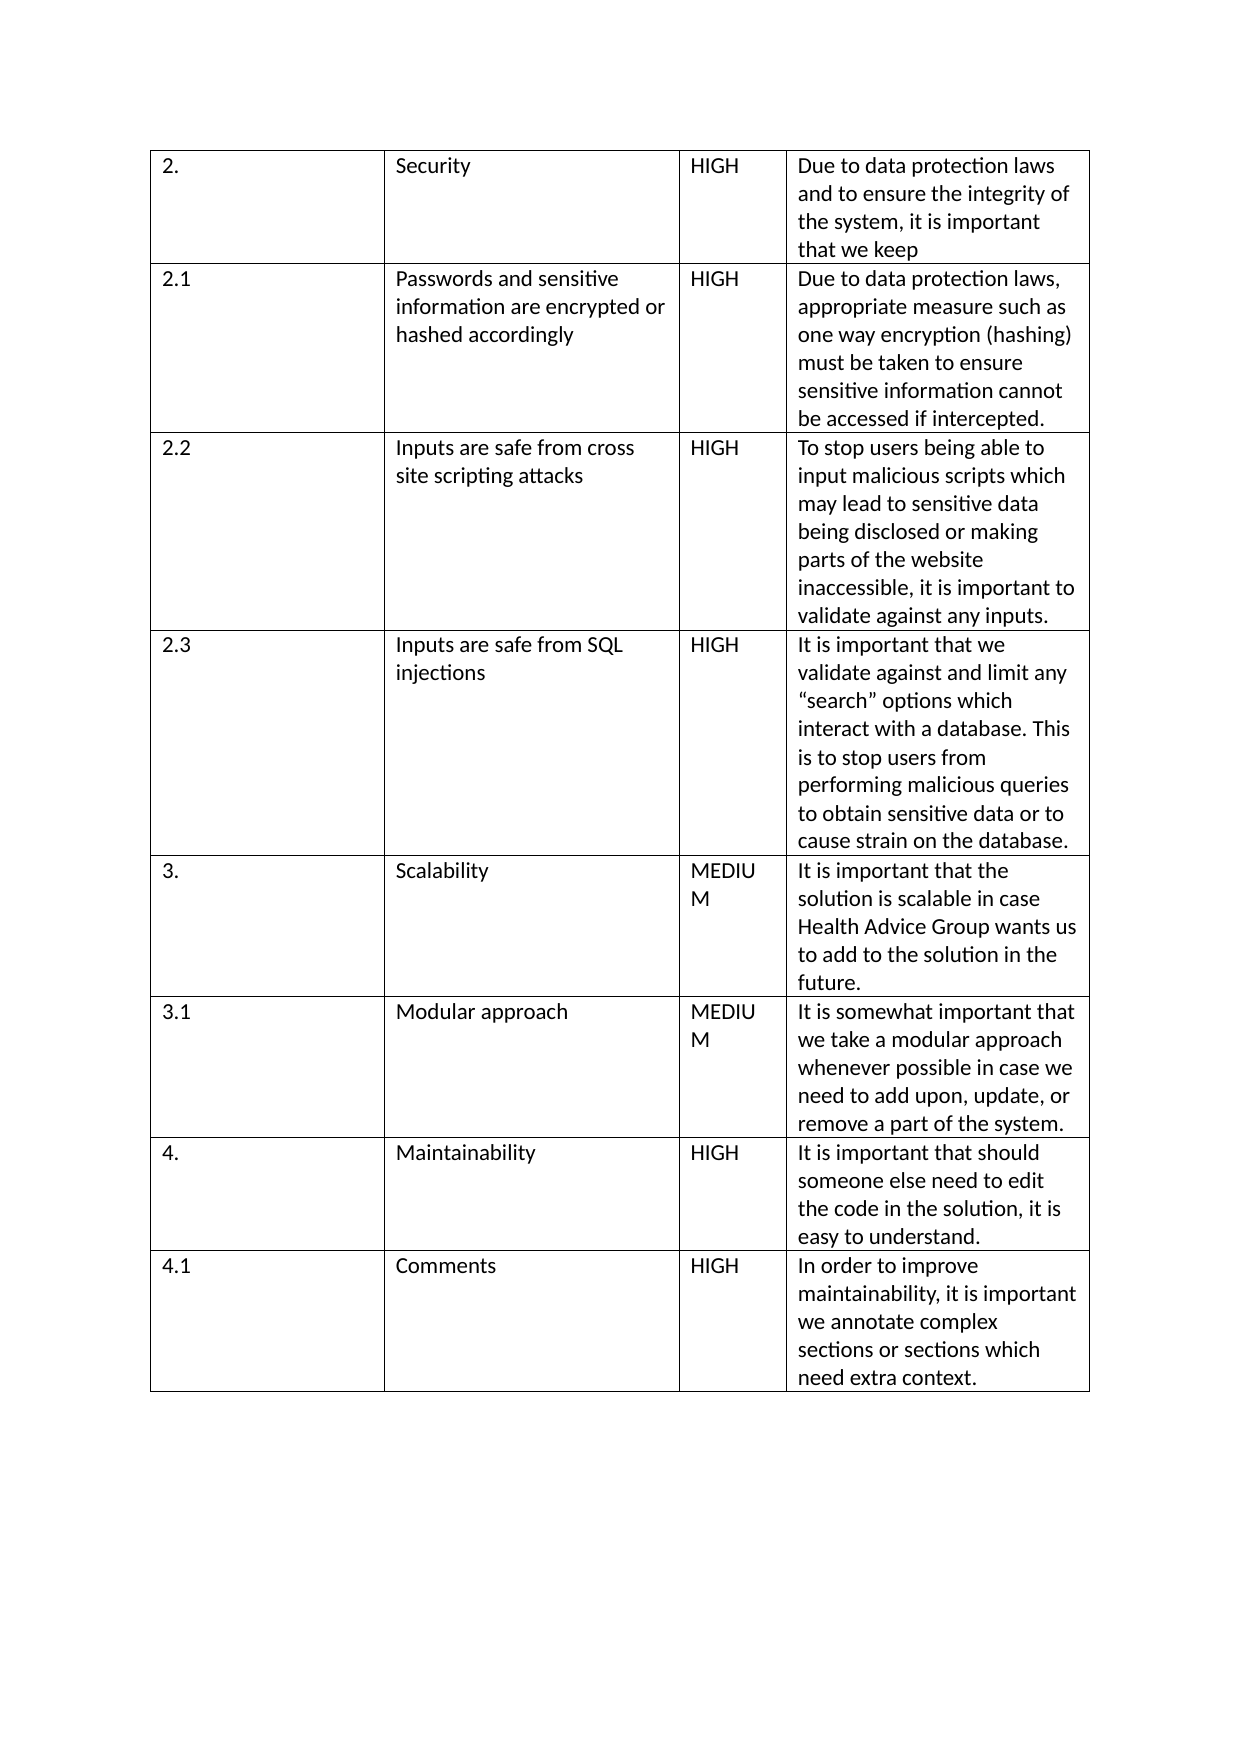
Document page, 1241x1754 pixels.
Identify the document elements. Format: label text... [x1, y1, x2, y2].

table_cell HIGH [680, 1251, 786, 1391]
table_cell In order to improve maintainability, it is important we annotate complex sections or sections which need extra context. [787, 1251, 1089, 1391]
table_cell Scalability [385, 856, 679, 996]
table_cell HIGH [680, 264, 786, 432]
table_cell MEDIUM [680, 856, 786, 996]
table_cell To stop users being able to input malicious scripts which may lead to sensitive data being disclosed or making parts of the website inaccessible, it is important to validate against any inputs. [787, 433, 1089, 629]
table_cell 3. [151, 856, 384, 996]
table_cell Comments [385, 1251, 679, 1391]
table_cell 3.1 [151, 997, 384, 1137]
table_cell 2.1 [151, 264, 384, 432]
table_cell It is somewhat important that we take a modular approach whenever possible in case we need to add upon, update, or remove a part of the system. [787, 997, 1089, 1137]
table_cell MEDIUM [680, 997, 786, 1137]
table_cell HIGH [680, 151, 786, 263]
table_cell Passwords and sensitive information are encrypted or hashed accordingly [385, 264, 679, 432]
table_cell Maintainability [385, 1138, 679, 1250]
table_cell Inputs are safe from SQL injections [385, 631, 679, 855]
table_cell 4. [151, 1138, 384, 1250]
table_cell It is important that the solution is scalable in case Health Advice Group wants us to add to the solution in the future. [787, 856, 1089, 996]
table_cell Inputs are safe from cross site scripting attacks [385, 433, 679, 629]
table_cell Modular approach [385, 997, 679, 1137]
table_cell 2.3 [151, 631, 384, 855]
table_cell Security [385, 151, 679, 263]
table_cell HIGH [680, 631, 786, 855]
table_cell HIGH [680, 433, 786, 629]
table_cell 2.2 [151, 433, 384, 629]
table_cell Due to data protection laws and to ensure the integrity of the system, it is important that we keep [787, 151, 1089, 263]
table_cell HIGH [680, 1138, 786, 1250]
table_cell It is important that we validate against and limit any “search” options which interact with a database. This is to stop users from performing malicious queries to obtain sensitive data or to cause strain on the database. [787, 631, 1089, 855]
table_cell 2. [151, 151, 384, 263]
table_cell 4.1 [151, 1251, 384, 1391]
table_cell It is important that should someone else need to edit the code in the solution, it is easy to understand. [787, 1138, 1089, 1250]
